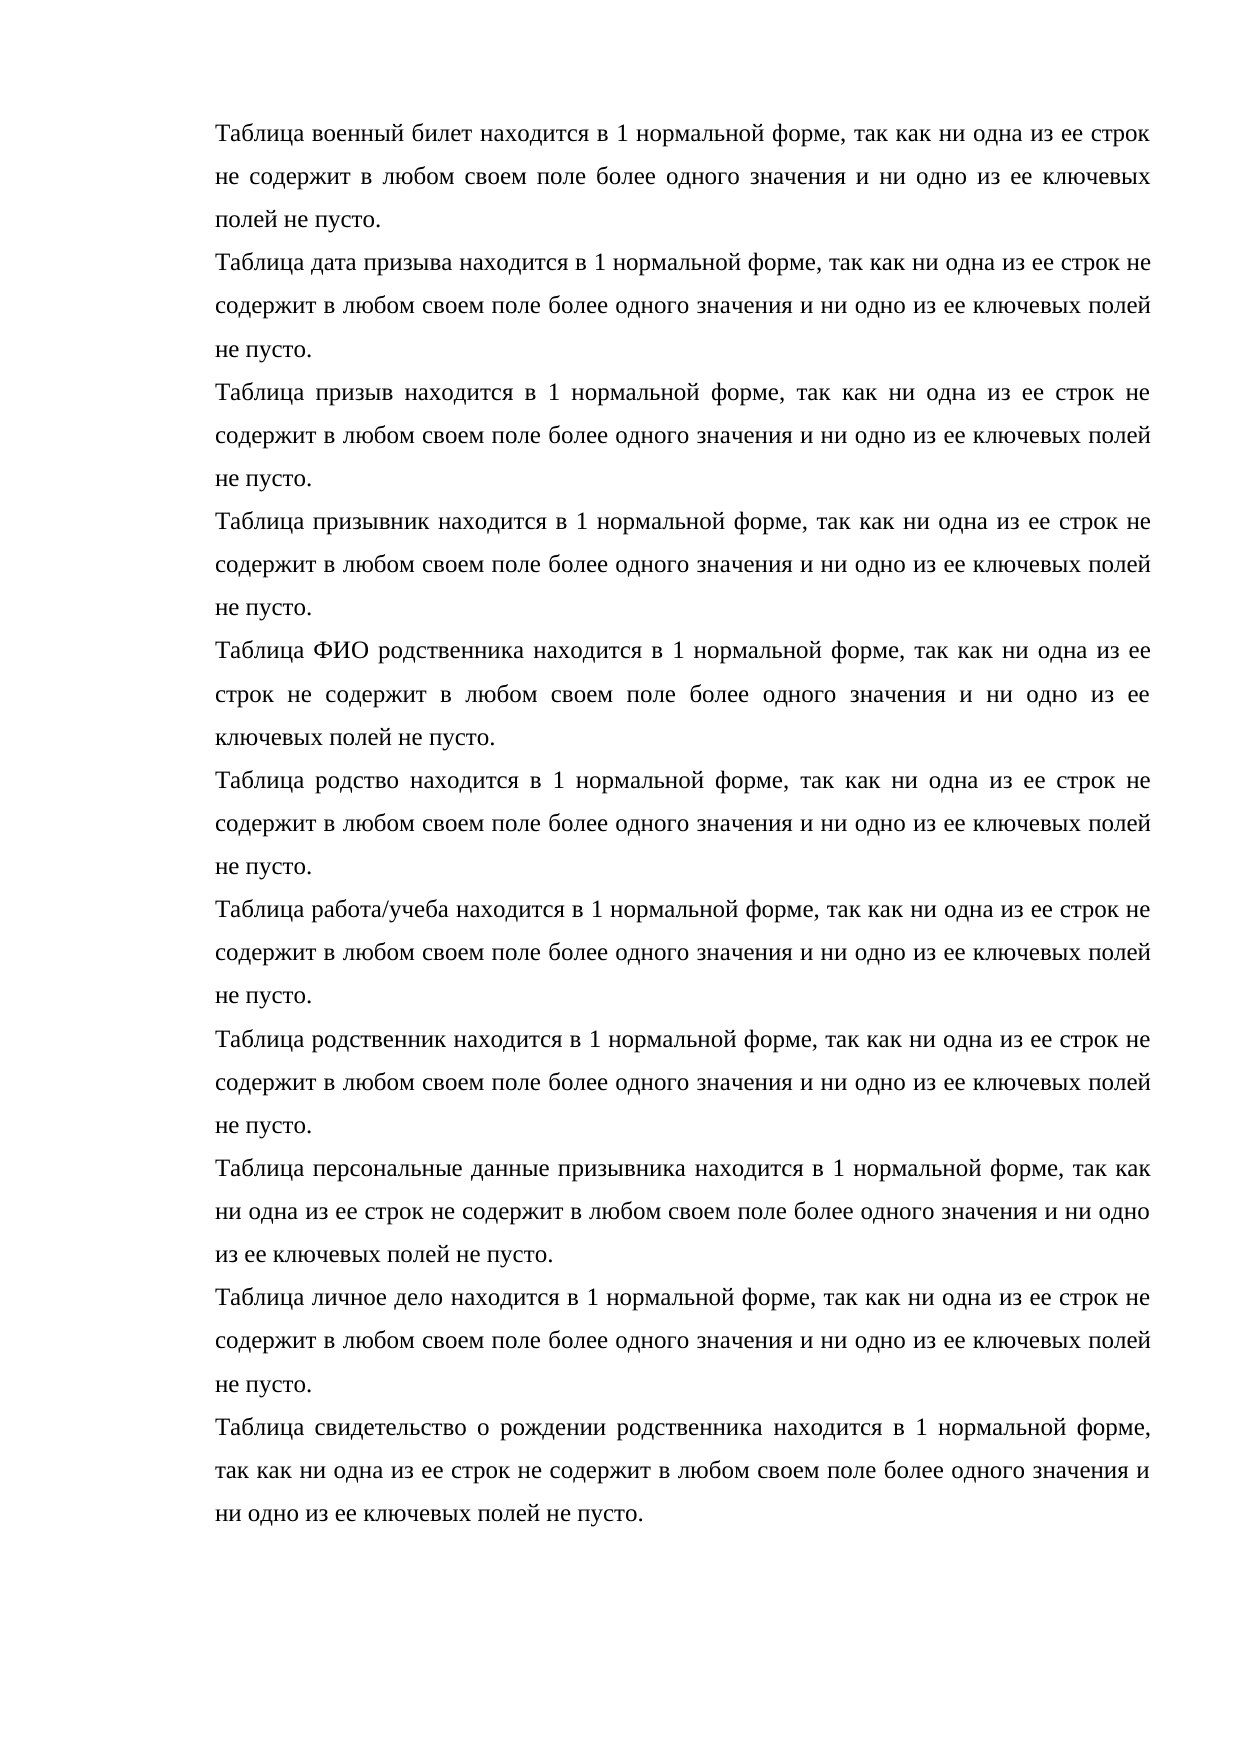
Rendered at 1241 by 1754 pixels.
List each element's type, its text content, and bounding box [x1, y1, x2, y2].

text Таблица дата призыва находится в 1 нормальной форме, так как ни одна из ее строк не содержит в любом своем поле более одного значения и ни одно из ее ключевых полей не пусто. [215, 247, 1152, 362]
text Таблица призыв находится в 1 нормальной форме, так как ни одна из ее строк не содержит в любом своем поле более одного значения и ни одно из ее ключевых полей не пусто. [215, 377, 1152, 492]
text Таблица ФИО родственника находится в 1 нормальной форме, так как ни одна из ее строк не содержит в любом своем поле более одного значения и ни одно из ее ключевых полей не пусто. [215, 636, 1152, 751]
text Таблица работа/учеба находится в 1 нормальной форме, так как ни одна из ее строк не содержит в любом своем поле более одного значения и ни одно из ее ключевых полей не пусто. [215, 894, 1152, 1009]
text Таблица свидетельство о рождении родственника находится в 1 нормальной форме, так как ни одна из ее строк не содержит в любом своем поле более одного значения и ни одно из ее ключевых полей не пусто. [215, 1412, 1152, 1527]
text Таблица личное дело находится в 1 нормальной форме, так как ни одна из ее строк не содержит в любом своем поле более одного значения и ни одно из ее ключевых полей не пусто. [215, 1282, 1152, 1397]
text Таблица родственник находится в 1 нормальной форме, так как ни одна из ее строк не содержит в любом своем поле более одного значения и ни одно из ее ключевых полей не пусто. [215, 1024, 1152, 1139]
text Таблица призывник находится в 1 нормальной форме, так как ни одна из ее строк не содержит в любом своем поле более одного значения и ни одно из ее ключевых полей не пусто. [215, 506, 1152, 621]
text Таблица персональные данные призывника находится в 1 нормальной форме, так как ни одна из ее строк не содержит в любом своем поле более одного значения и ни одно из ее ключевых полей не пусто. [215, 1153, 1152, 1268]
text Таблица военный билет находится в 1 нормальной форме, так как ни одна из ее строк не содержит в любом своем поле более одного значения и ни одно из ее ключевых полей не пусто. [215, 118, 1152, 233]
text Таблица родство находится в 1 нормальной форме, так как ни одна из ее строк не содержит в любом своем поле более одного значения и ни одно из ее ключевых полей не пусто. [215, 765, 1152, 880]
